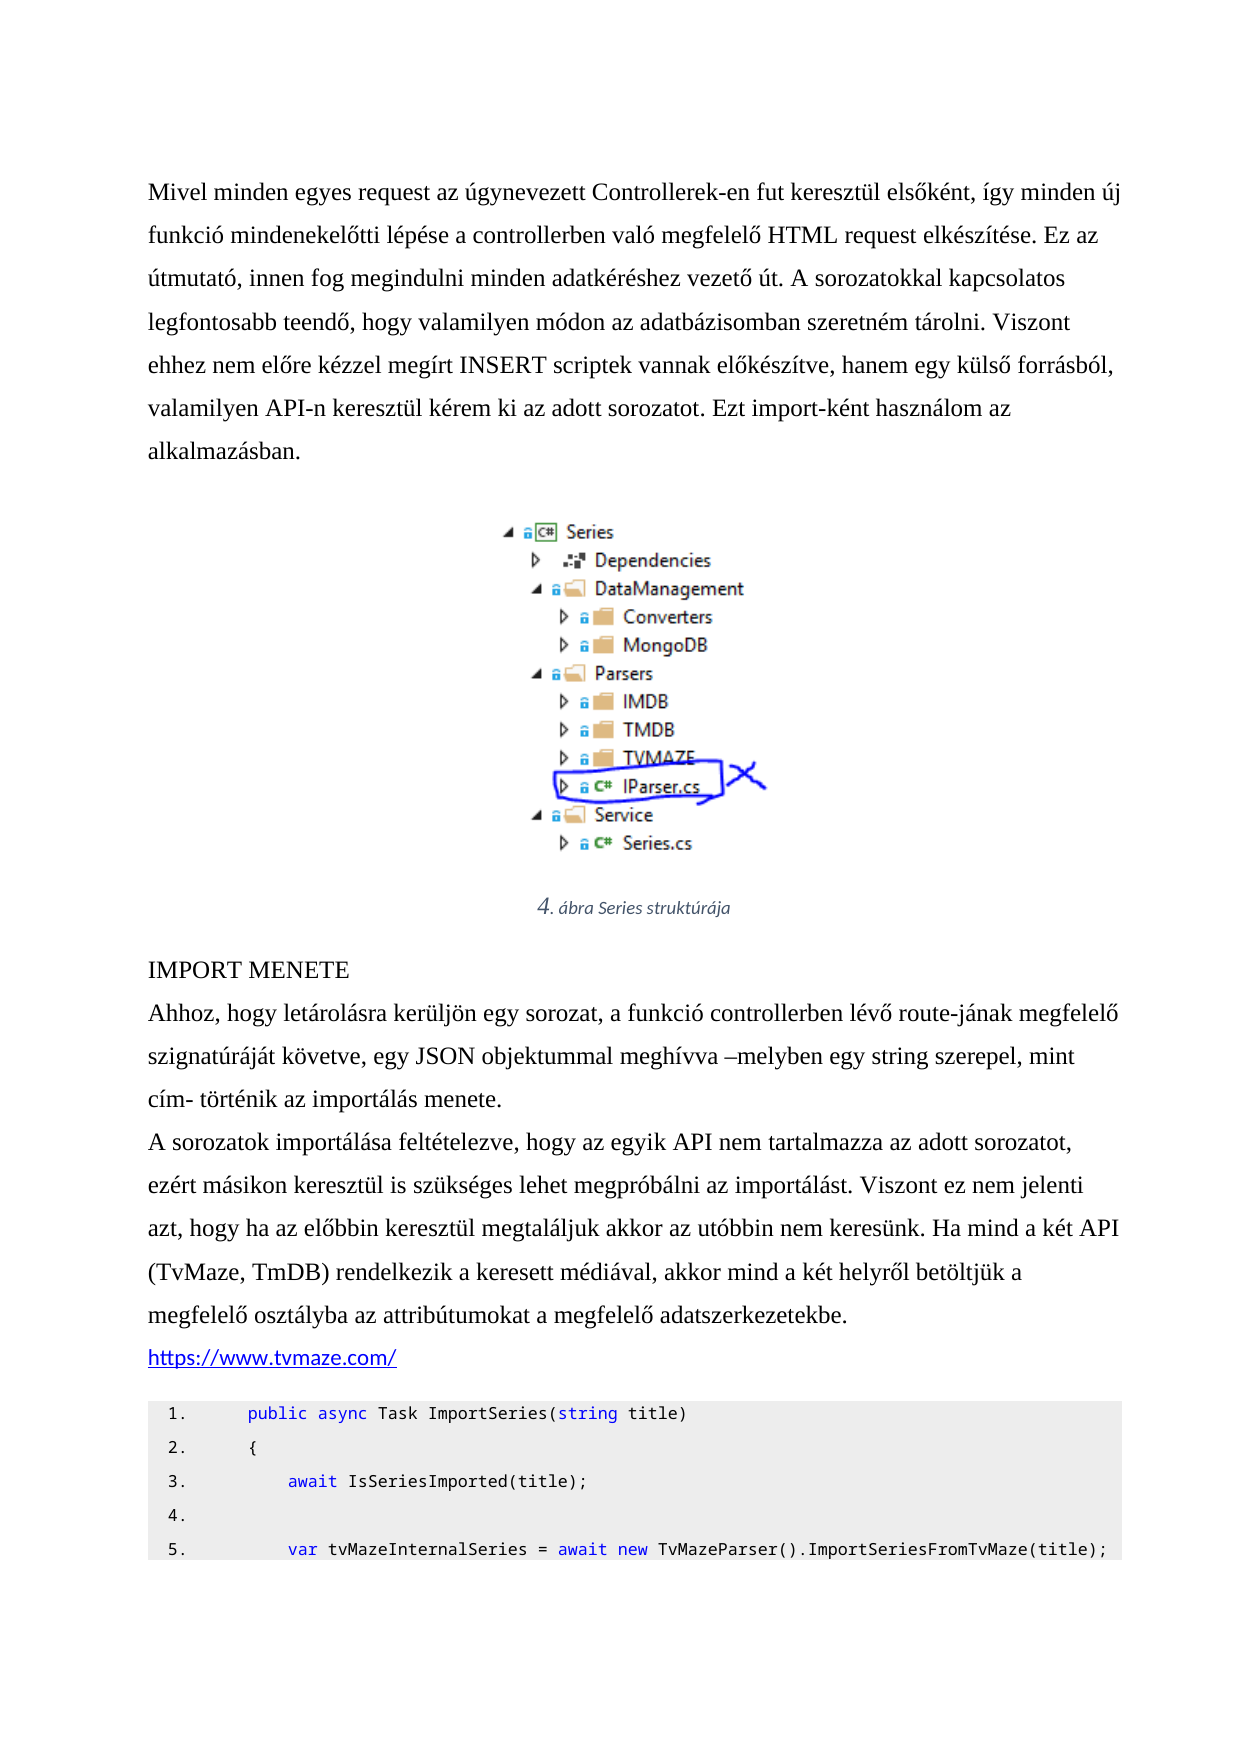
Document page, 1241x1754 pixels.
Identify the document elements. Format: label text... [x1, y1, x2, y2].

text 5. var tvMazeInternalSeries = await new TvMazeParser().ImportSeriesFromTvMaze(title); [148, 1538, 1122, 1560]
list https://www.tvmaze.com/ [148, 1343, 1122, 1371]
list A sorozatok importálása feltételezve, hogy az egyik API nem tartalmazza az adott sorozatot, ezért másikon keresztül is szükséges lehet megpróbálni az importálást. Viszont ez nem jelenti azt, hogy ha az előbbin keresztül megtaláljuk akkor az utóbbin nem keresünk. Ha mind a két API (TvMaze, TmDB) rendelkezik a keresett médiával, akkor mind a két helyről betöltjük a megfelelő osztályba az attribútumokat a megfelelő adatszerkezetekbe. [148, 1127, 1122, 1328]
list Ahhoz, hogy letárolásra kerüljön egy sorozat, a funkció controllerben lévő route-jának megfelelő szignatúráját követve, egy JSON objektummal meghívva –melyben egy string szerepel, mint cím- történik az importálás menete. [148, 998, 1122, 1113]
picture [493, 521, 777, 861]
text 1. public async Task ImportSeries(string title) [148, 1401, 1122, 1424]
text 3. await IsSeriesImported(title); [148, 1469, 1122, 1492]
text 2. { [148, 1436, 1122, 1458]
text 4. [148, 1504, 1122, 1526]
list IMPORT MENETE [148, 955, 1122, 983]
text 4. ábra Series struktúrája [148, 891, 1122, 919]
list Mivel minden egyes request az úgynevezett Controllerek-en fut keresztül elsőként, így minden új funkció mindenekelőtti lépése a controllerben való megfelelő HTML request elkészítése. Ez az útmutató, innen fog megindulni minden adatkéréshez vezető út. A sorozatokkal kapcsolatos legfontosabb teendő, hogy valamilyen módon az adatbázisomban szeretném tárolni. Viszont ehhez nem előre kézzel megírt INSERT scriptek vannak előkészítve, hanem egy külső forrásból, valamilyen API-n keresztül kérem ki az adott sorozatot. Ezt import-ként használom az alkalmazásban. [148, 177, 1122, 465]
